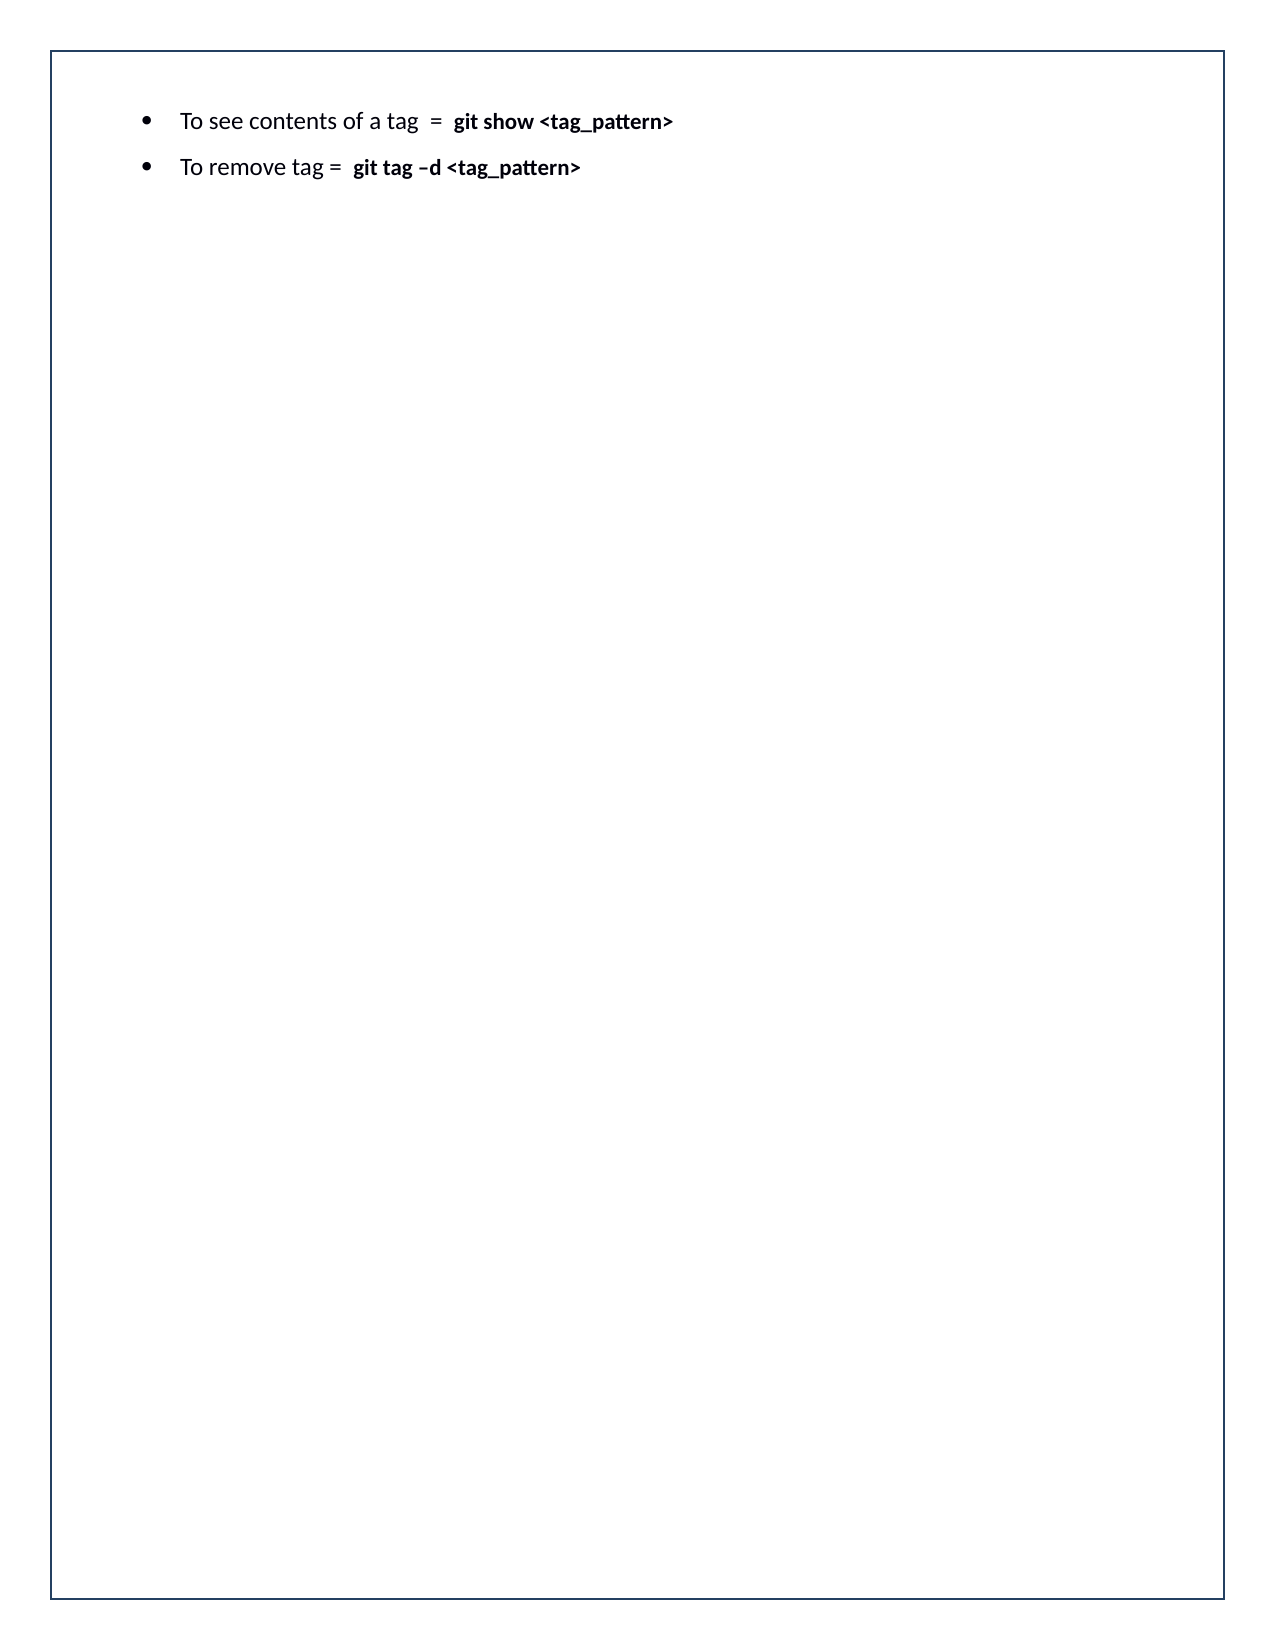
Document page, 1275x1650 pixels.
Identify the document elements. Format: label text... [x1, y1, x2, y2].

list To see contents of a tag = git show <tag_pattern> [142, 105, 1170, 136]
list To remove tag = git tag –d <tag_pattern> [142, 151, 1170, 182]
